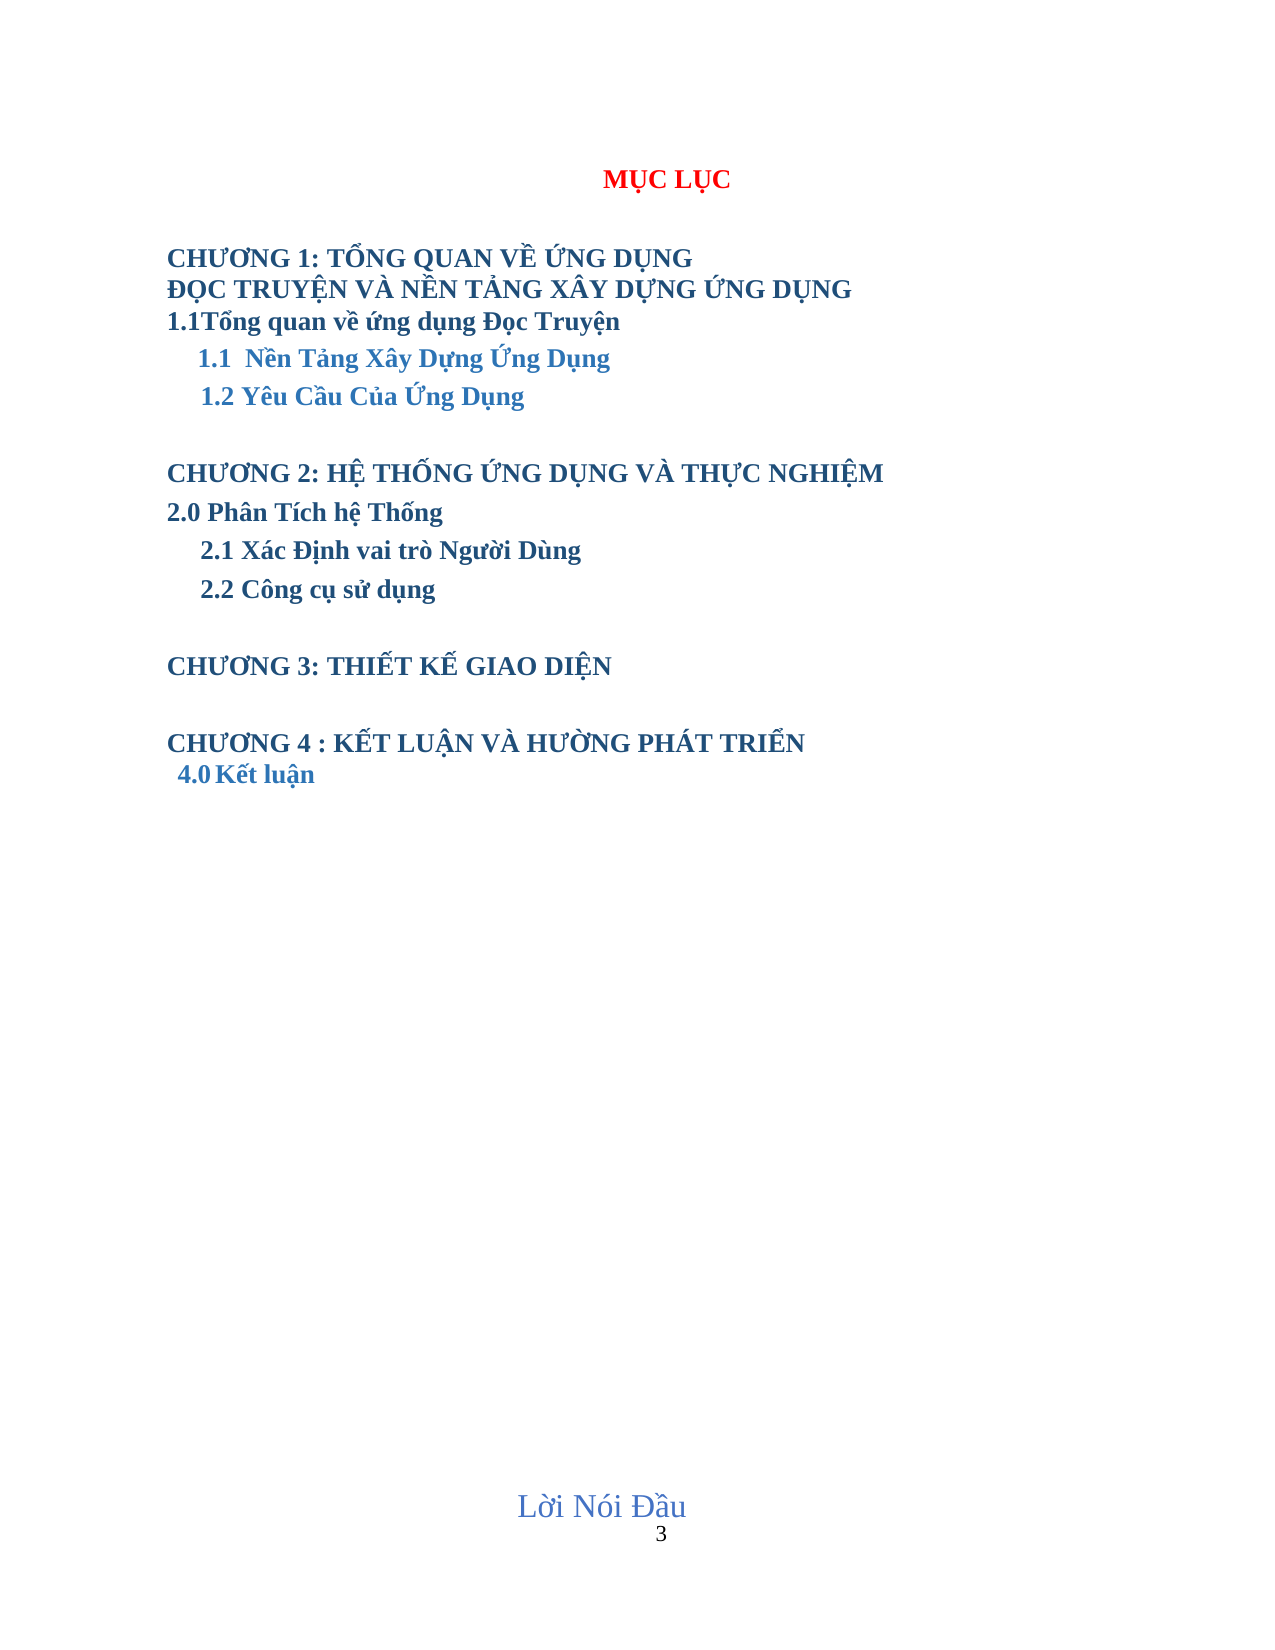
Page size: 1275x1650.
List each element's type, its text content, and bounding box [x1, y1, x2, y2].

subtitle CHƯƠNG 2: HỆ THỐNG ỨNG DỤNG VÀ THỰC NGHIỆM [167, 457, 1134, 488]
subtitle 1.1Tổng quan về ứng dụng Đọc Truyện [167, 305, 1183, 336]
subtitle Lời Nói Đầu [167, 1486, 1037, 1524]
subtitle 1.2 Yêu Cầu Của Ứng Dụng [167, 380, 1037, 411]
subtitle 1.1 Nền Tảng Xây Dựng Ứng Dụng [177, 342, 1183, 373]
subtitle CHƯƠNG 1: TỔNG QUAN VỀ ỨNG DỤNG ĐỌC TRUYỆN VÀ NỀN TẢNG XÂY DỰNG ỨNG DỤNG [167, 242, 1168, 305]
subtitle 2.1 Xác Định vai trò Người Dùng [200, 534, 1134, 566]
subtitle CHƯƠNG 4 : KẾT LUẬN VÀ HƯỜNG PHÁT TRIỂN [167, 727, 1037, 758]
subtitle CHƯƠNG 3: THIẾT KẾ GIAO DIỆN [167, 650, 1037, 681]
subtitle Kết luận [177, 758, 1183, 789]
subtitle 2.2 Công cụ sử dụng [200, 573, 1134, 604]
subtitle 2.0 Phân Tích hệ Thống [167, 496, 1134, 527]
subtitle MỤC LỤC [298, 163, 1037, 195]
